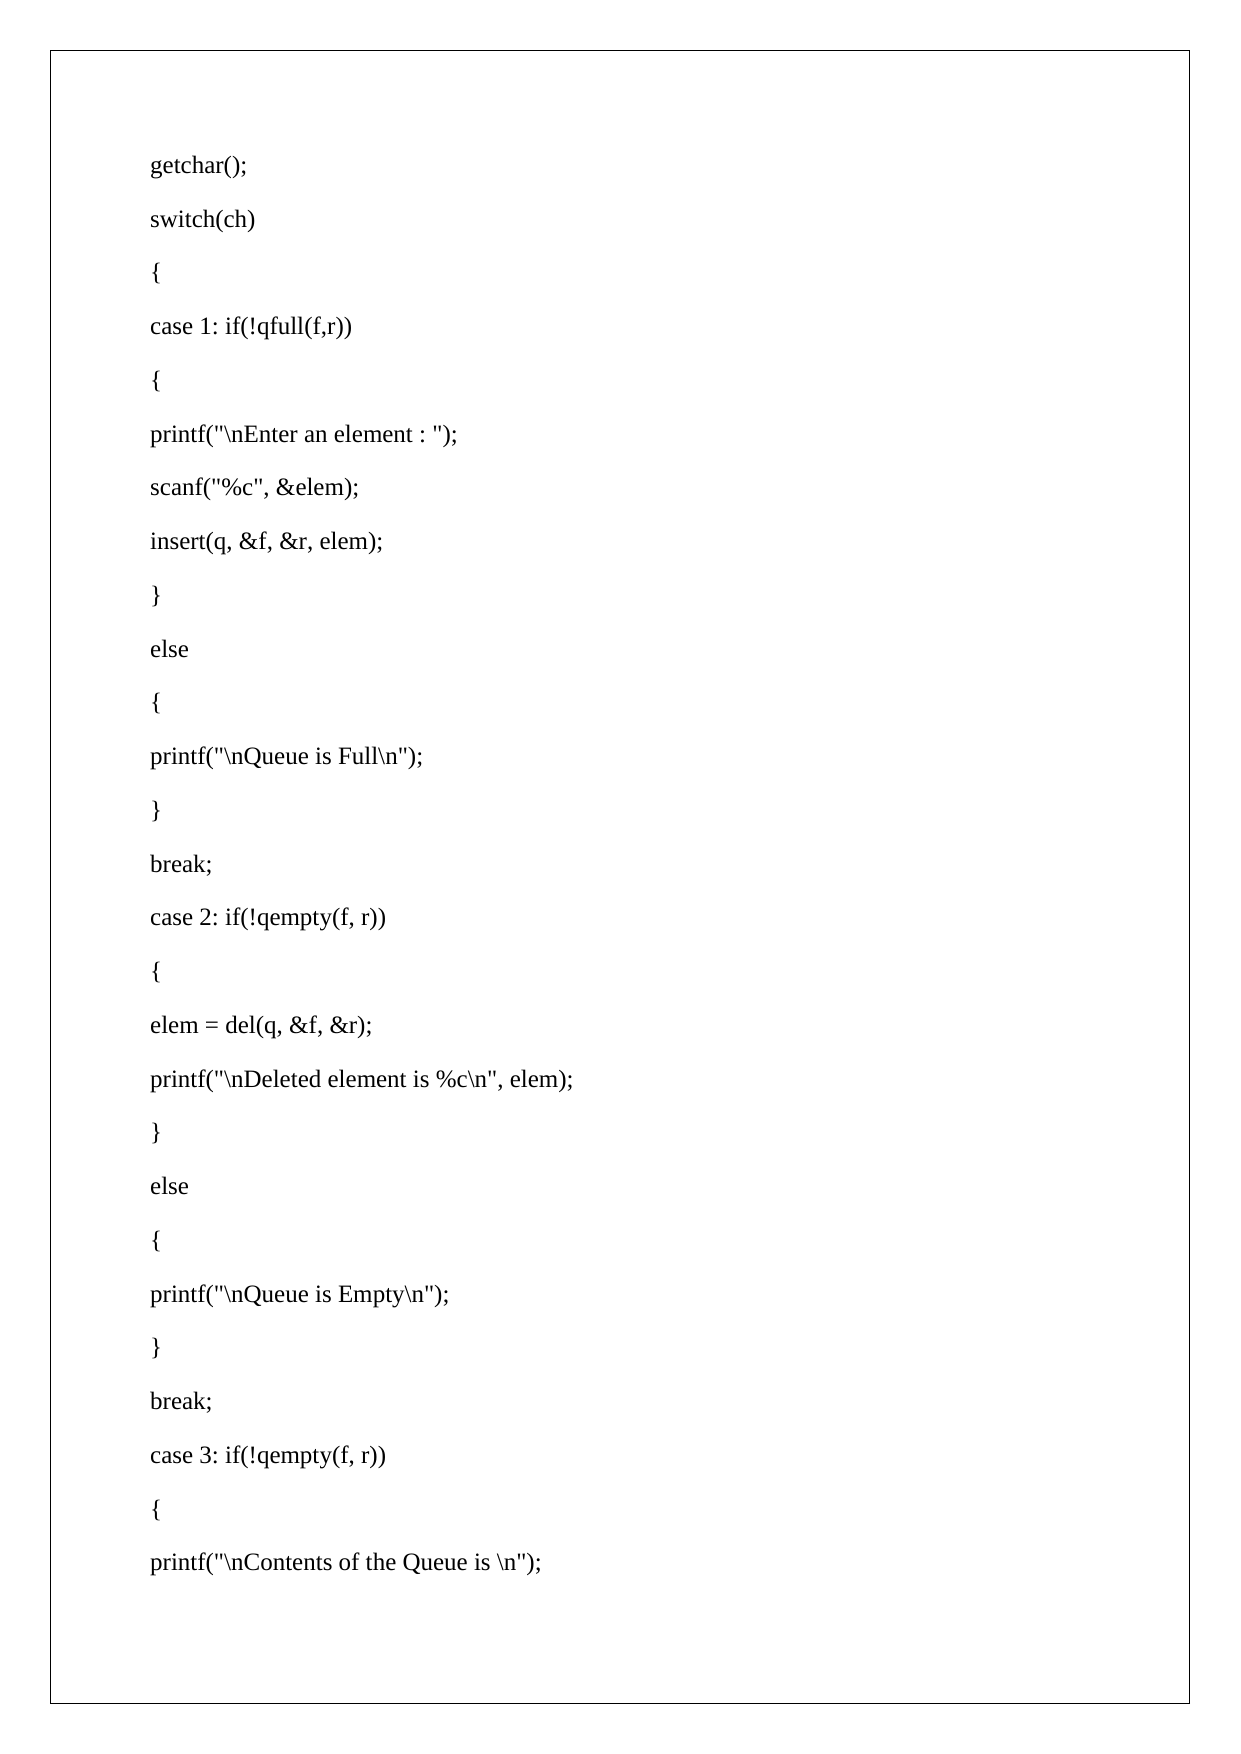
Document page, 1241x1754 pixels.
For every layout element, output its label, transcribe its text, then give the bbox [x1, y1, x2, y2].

text } [150, 1117, 1090, 1146]
text printf("\nQueue is Empty\n"); [150, 1279, 1090, 1307]
text printf("\nQueue is Full\n"); [150, 741, 1090, 770]
text switch(ch) [150, 204, 1090, 232]
text { [150, 687, 1090, 716]
text case 2: if(!qempty(f, r)) [150, 902, 1090, 931]
text printf("\nEnter an element : "); [150, 419, 1090, 447]
text scanf("%c", &elem); [150, 472, 1090, 501]
text printf("\nContents of the Queue is \n"); [150, 1547, 1090, 1576]
text { [150, 1225, 1090, 1254]
text else [150, 634, 1090, 662]
text break; [150, 849, 1090, 877]
text { [150, 365, 1090, 394]
text case 1: if(!qfull(f,r)) [150, 311, 1090, 340]
text { [150, 257, 1090, 286]
text insert(q, &f, &r, elem); [150, 526, 1090, 555]
text printf("\nDeleted element is %c\n", elem); [150, 1064, 1090, 1092]
text } [150, 795, 1090, 824]
text elem = del(q, &f, &r); [150, 1010, 1090, 1039]
text case 3: if(!qempty(f, r)) [150, 1440, 1090, 1469]
text { [150, 1494, 1090, 1522]
text } [150, 1332, 1090, 1361]
text else [150, 1171, 1090, 1200]
text break; [150, 1386, 1090, 1415]
text getchar(); [150, 150, 1090, 179]
text } [150, 580, 1090, 609]
text { [150, 956, 1090, 985]
